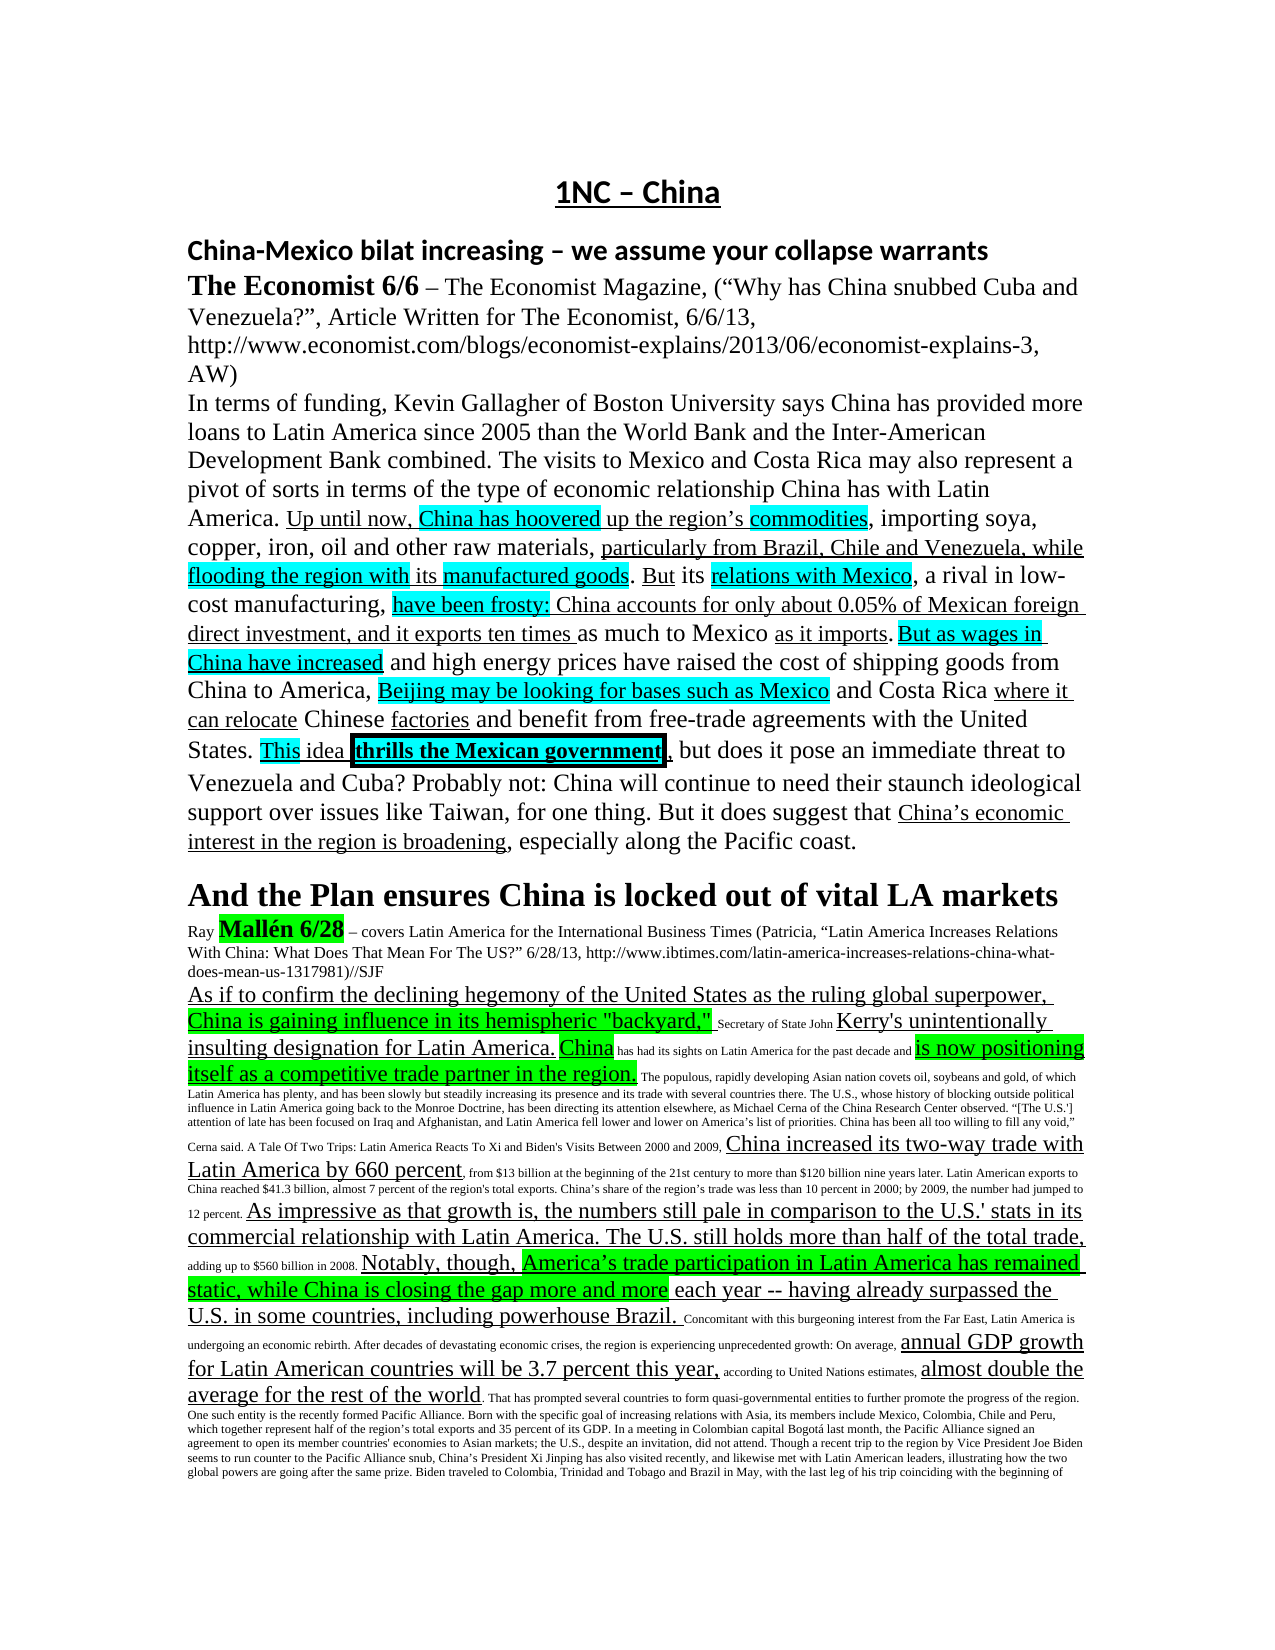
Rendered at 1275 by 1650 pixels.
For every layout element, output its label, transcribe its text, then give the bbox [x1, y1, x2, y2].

text In terms of funding, Kevin Gallagher of Boston University says China has provided more loans to Latin America since 2005 than the World Bank and the Inter-American Development Bank combined. The visits to Mexico and Costa Rica may also represent a pivot of sorts in terms of the type of economic relationship China has with Latin America. Up until now, China has hoovered up the region’s commodities, importing soya, copper, iron, oil and other raw materials, particularly from Brazil, Chile and Venezuela, while flooding the region with its manufactured goods. But its relations with Mexico, a rival in low-cost manufacturing, have been frosty: China accounts for only about 0.05% of Mexican foreign direct investment, and it exports ten times as much to Mexico as it imports. But as wages in China have increased and high energy prices have raised the cost of shipping goods from China to America, Beijing may be looking for bases such as Mexico and Costa Rica where it can relocate Chinese factories and benefit from free-trade agreements with the United States. This idea thrills the Mexican government, but does it pose an immediate threat to Venezuela and Cuba? Probably not: China will continue to need their staunch ideological support over issues like Taiwan, for one thing. But it does suggest that China’s economic interest in the region is broadening, especially along the Pacific coast. [187, 388, 1087, 855]
text The Economist 6/6 – The Economist Magazine, (“Why has China snubbed Cuba and Venezuela?”, Article Written for The Economist, 6/6/13, http://www.economist.com/blogs/economist-explains/2013/06/economist-explains-3, AW) [187, 268, 1087, 388]
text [187, 981, 1087, 1479]
subtitle China-Mexico bilat increasing – we assume your collapse warrants [187, 232, 1087, 268]
subtitle And the Plan ensures China is locked out of vital LA markets [187, 876, 1087, 914]
subtitle 1NC – China [187, 171, 1087, 212]
text Ray Mallén 6/28 – covers Latin America for the International Business Times (Patricia, “Latin America Increases Relations With China: What Does That Mean For The US?” 6/28/13, http://www.ibtimes.com/latin-america-increases-relations-china-what-does-mean-us-1317981)//SJF [187, 914, 1087, 981]
